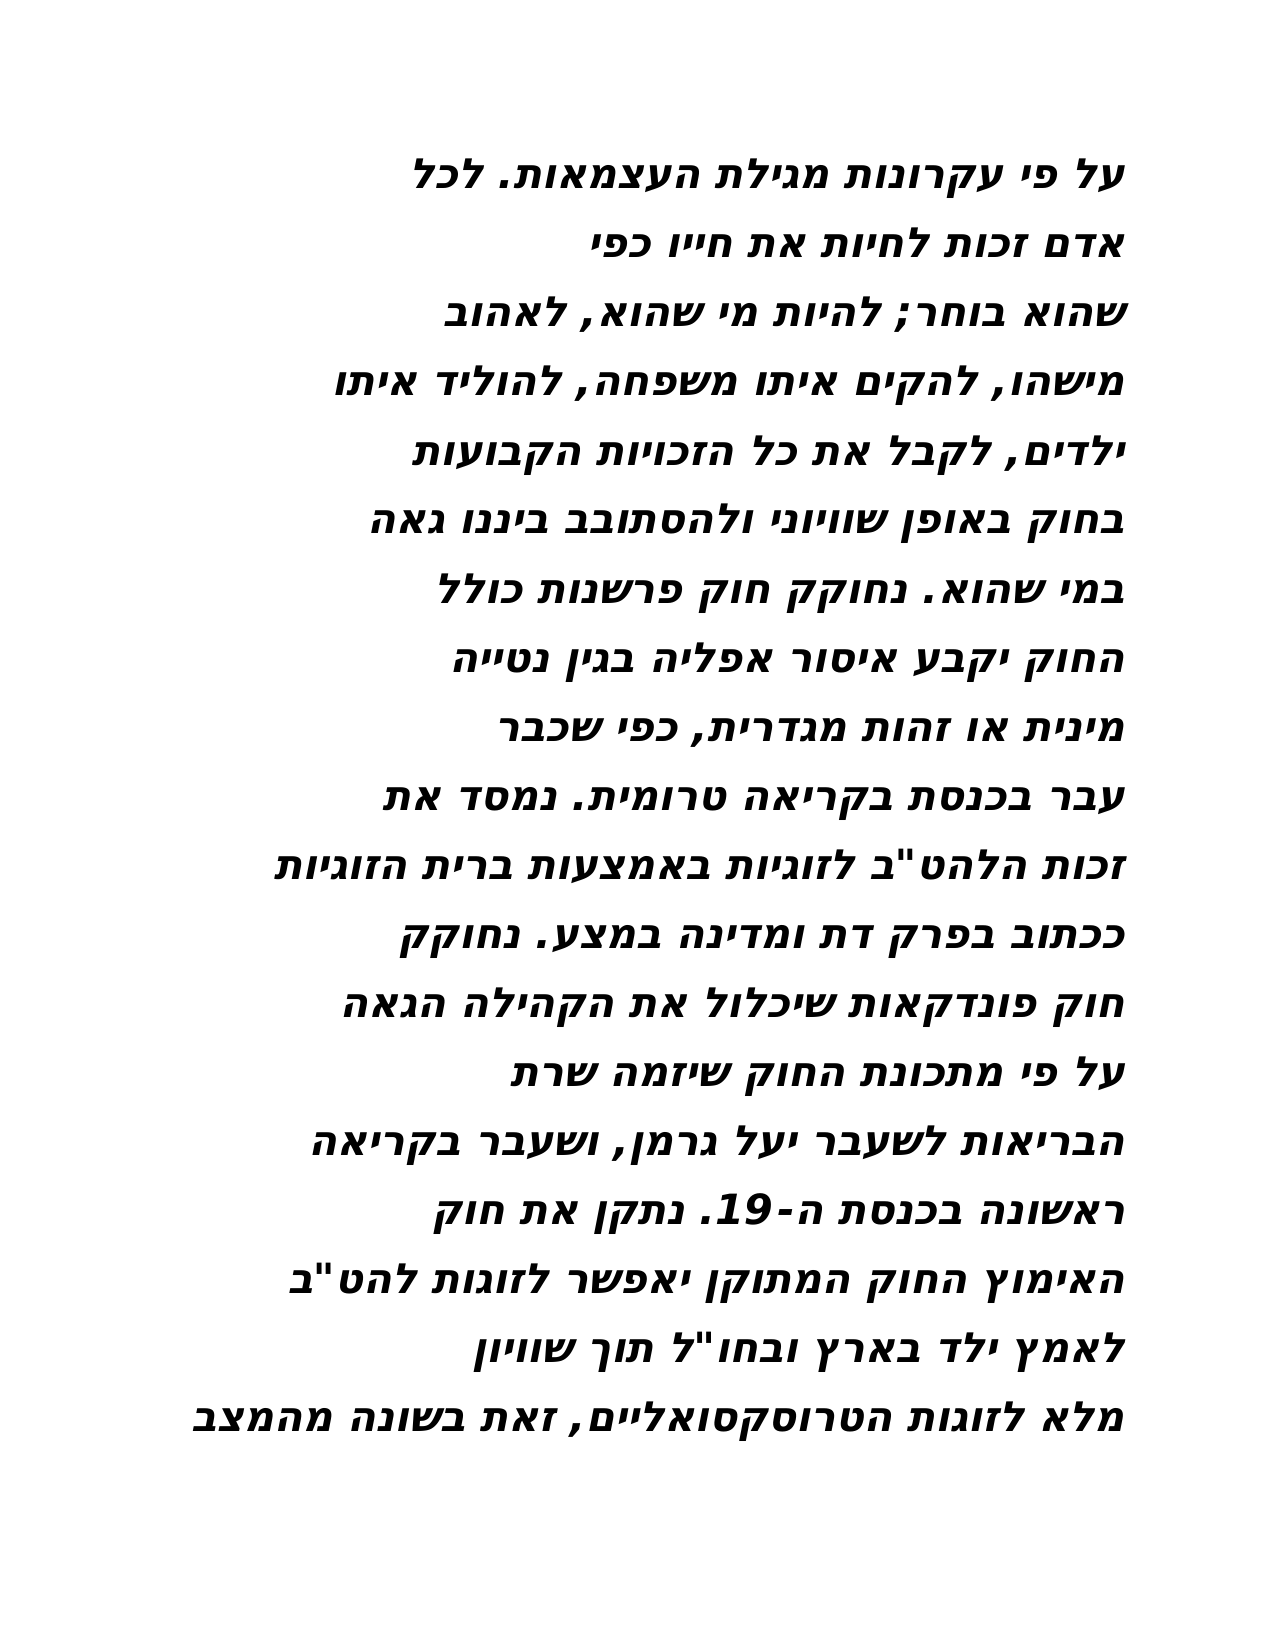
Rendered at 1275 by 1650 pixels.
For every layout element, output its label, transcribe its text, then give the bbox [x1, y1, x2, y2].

text ככתוב בפרק דת ומדינה במצע. נחוקק [150, 910, 1125, 958]
text על פי עקרונות מגילת העצמאות. לכל [150, 150, 1125, 198]
text בחוק באופן שוויוני ולהסתובב ביננו גאה [150, 495, 1125, 544]
text מלא לזוגות הטרוסקסואליים, זאת בשונה מהמצב [150, 1393, 1125, 1442]
text לאמץ ילד בארץ ובחו"ל תוך שוויון [150, 1324, 1125, 1373]
text החוק יקבע איסור אפליה בגין נטייה [150, 633, 1125, 682]
text שהוא בוחר; להיות מי שהוא, לאהוב [150, 288, 1125, 337]
text האימוץ החוק המתוקן יאפשר לזוגות להט"ב [150, 1255, 1125, 1303]
text זכות הלהט"ב לזוגיות באמצעות ברית הזוגיות [150, 841, 1125, 889]
text ילדים, לקבל את כל הזכויות הקבועות [150, 426, 1125, 475]
text מישהו, להקים איתו משפחה, להוליד איתו [150, 357, 1125, 406]
text חוק פונדקאות שיכלול את הקהילה הגאה [150, 979, 1125, 1027]
text על פי מתכונת החוק שיזמה שרת [150, 1048, 1125, 1096]
text במי שהוא. נחוקק חוק פרשנות כולל [150, 564, 1125, 613]
text מינית או זהות מגדרית, כפי שכבר [150, 702, 1125, 751]
text אדם זכות לחיות את חייו כפי [150, 219, 1125, 268]
text הבריאות לשעבר יעל גרמן, ושעבר בקריאה [150, 1117, 1125, 1165]
text ראשונה בכנסת ה-19. נתקן את חוק [150, 1186, 1125, 1234]
text עבר בכנסת בקריאה טרומית. נמסד את [150, 772, 1125, 820]
